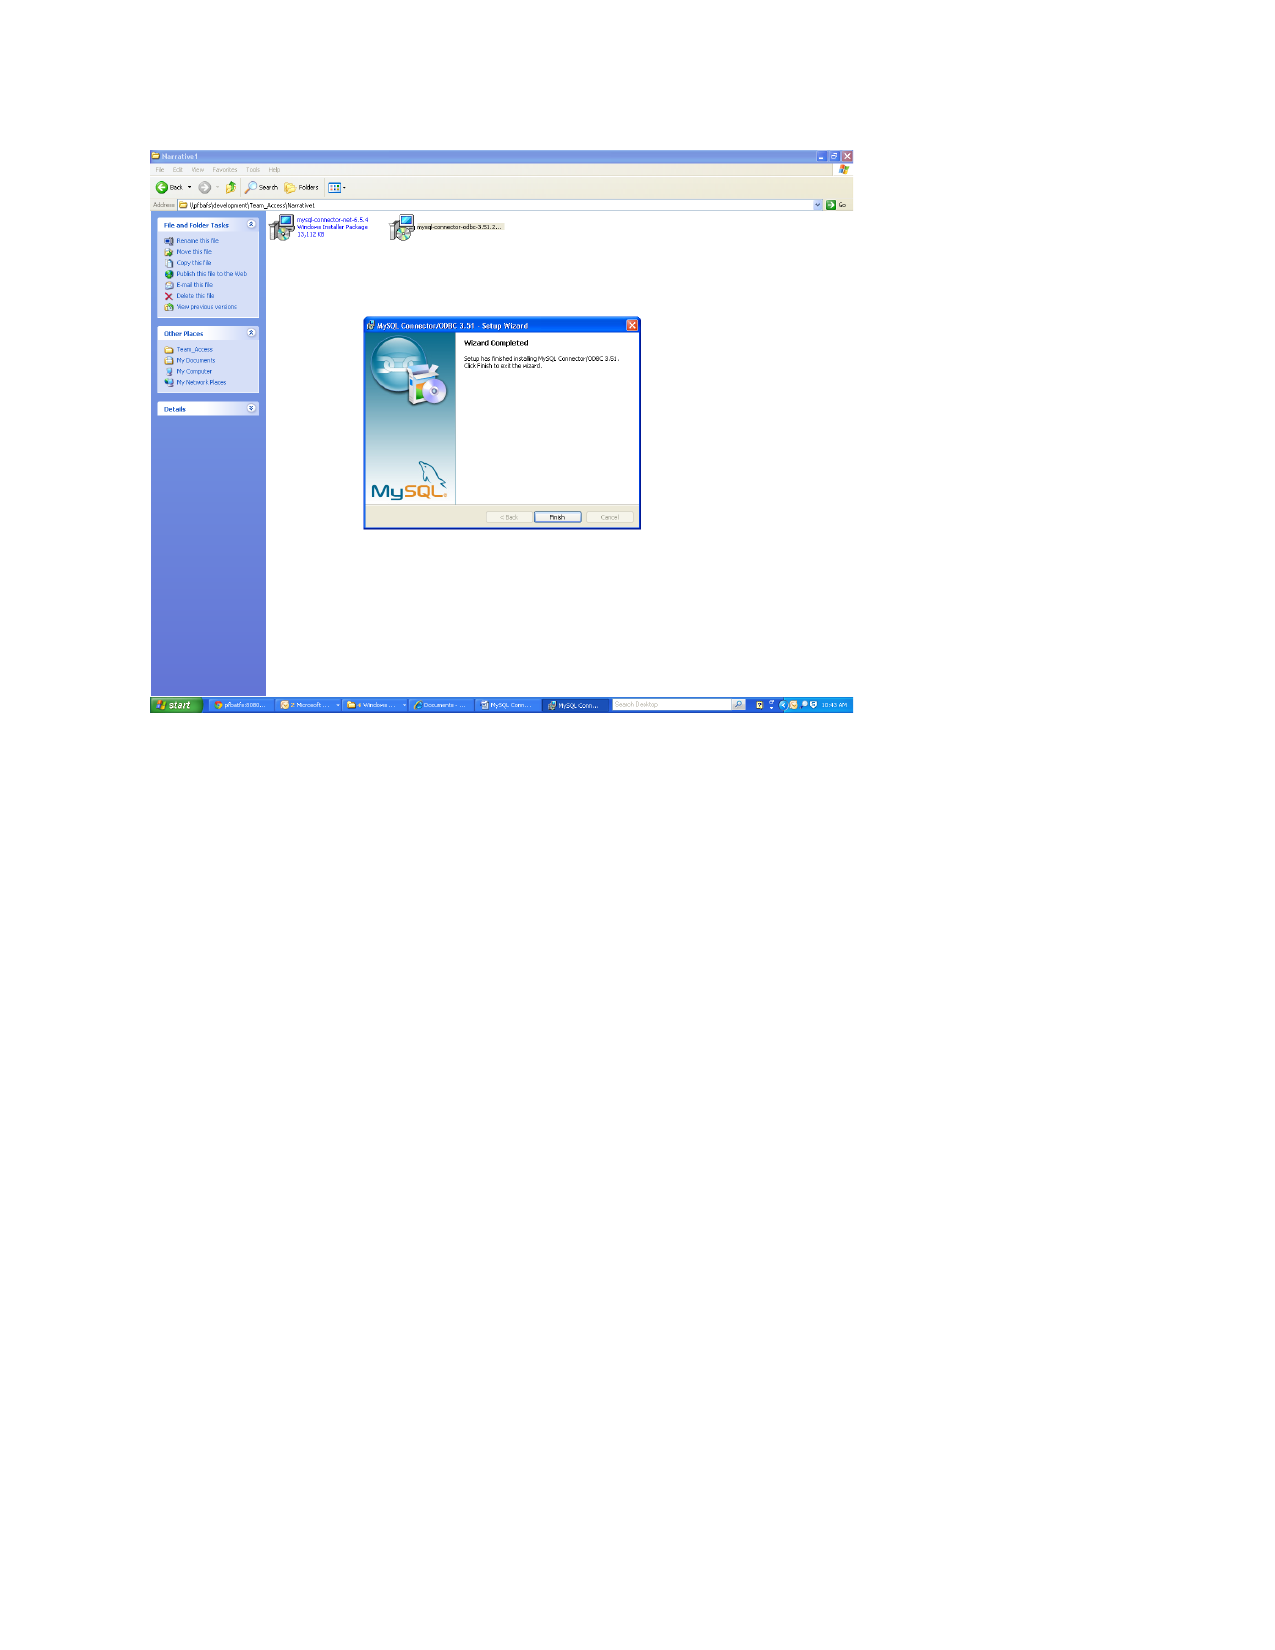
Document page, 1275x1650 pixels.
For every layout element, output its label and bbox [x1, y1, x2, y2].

picture [150, 150, 854, 713]
